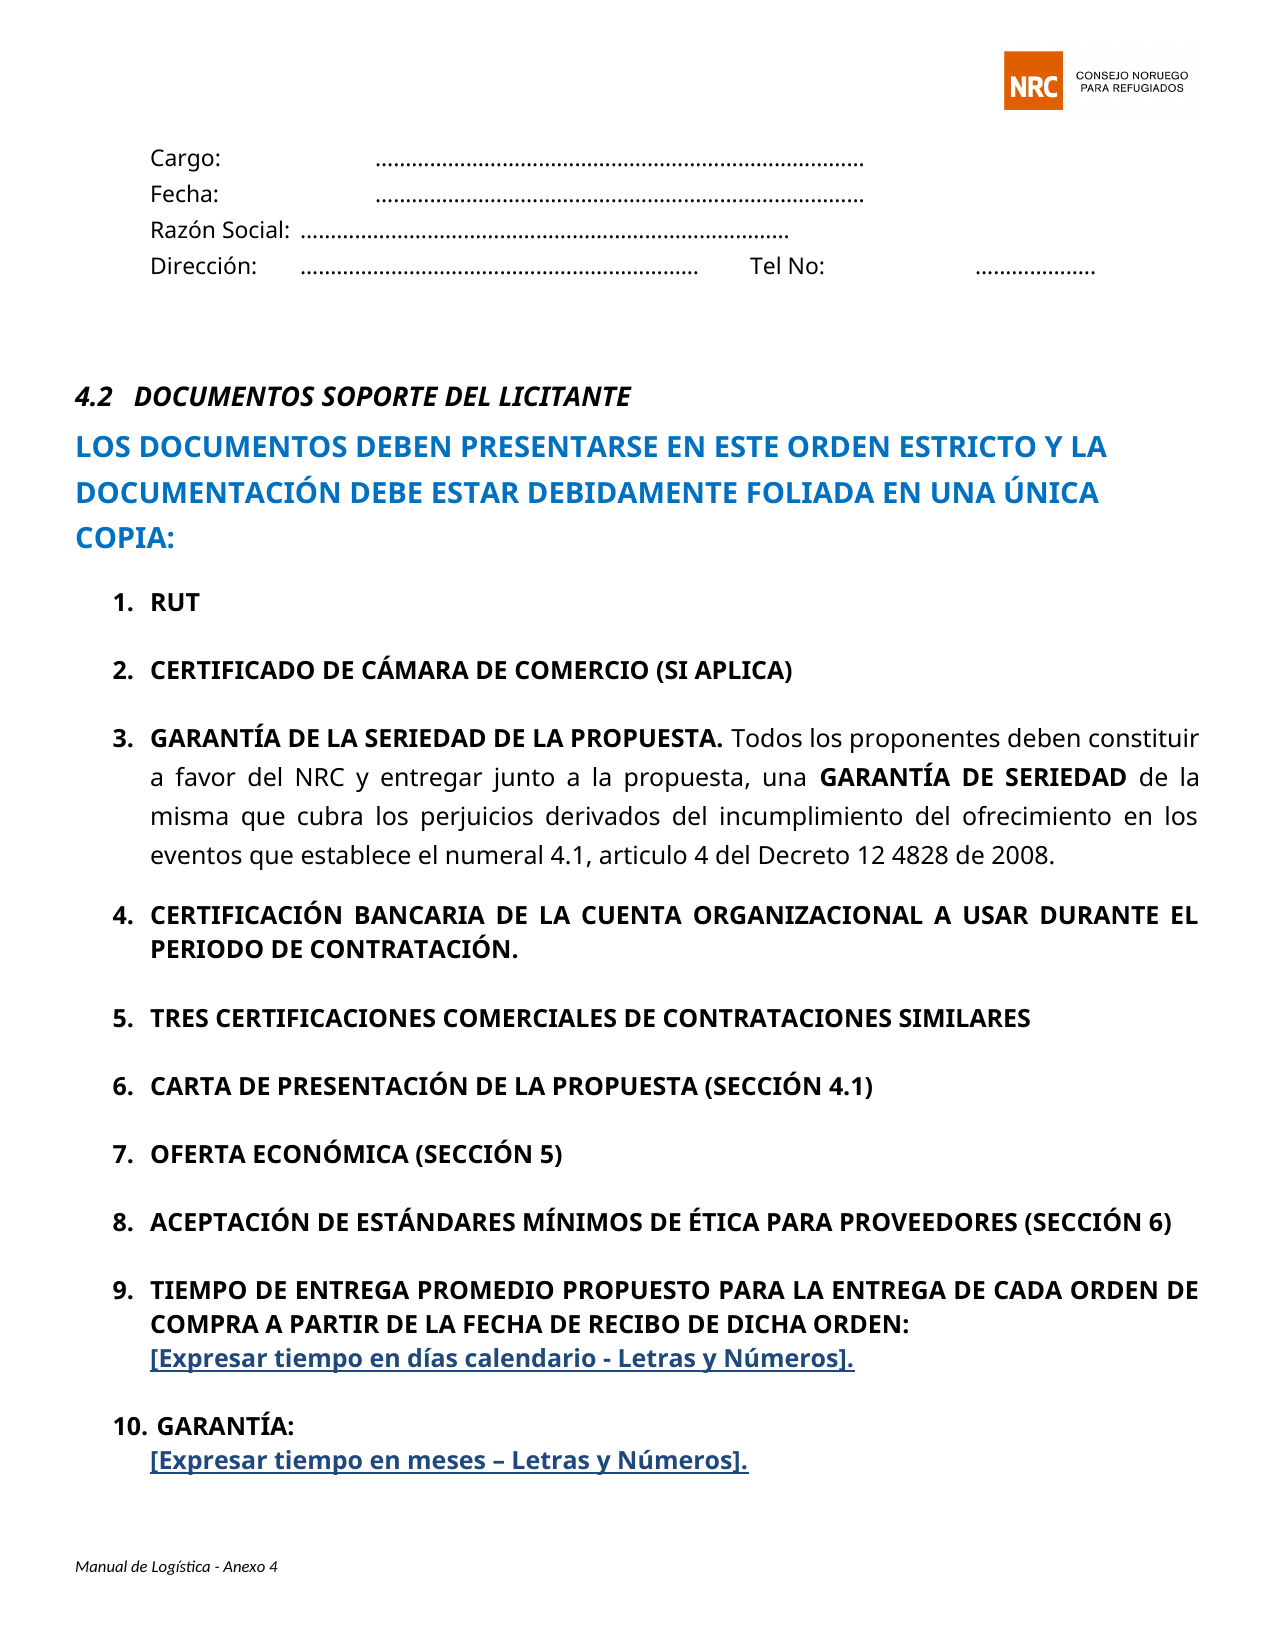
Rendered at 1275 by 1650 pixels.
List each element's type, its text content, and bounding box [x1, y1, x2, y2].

list Cargo: ……………………………………………………………………… [150, 142, 1200, 173]
text LOS DOCUMENTOS DEBEN PRESENTARSE EN ESTE ORDEN ESTRICTO Y LA DOCUMENTACIÓN DEBE ESTAR DEBIDAMENTE FOLIADA EN UNA ÚNICA COPIA: [75, 427, 1200, 557]
picture [997, 44, 1200, 117]
list RUT [112, 584, 1200, 618]
subtitle 4.2 DOCUMENTOS SOPORTE DEL LICITANTE [75, 378, 1200, 415]
list GARANTÍA: [112, 1409, 1200, 1443]
list TIEMPO DE ENTREGA PROMEDIO PROPUESTO PARA LA ENTREGA DE CADA ORDEN DE COMPRA A PARTIR DE LA FECHA DE RECIBO DE DICHA ORDEN: [112, 1273, 1200, 1341]
list CARTA DE PRESENTACIÓN DE LA PROPUESTA (SECCIÓN 4.1) [112, 1068, 1200, 1102]
list TRES CERTIFICACIONES COMERCIALES DE CONTRATACIONES SIMILARES [112, 1000, 1200, 1034]
list OFERTA ECONÓMICA (SECCIÓN 5) [112, 1136, 1200, 1171]
list Fecha: ……………………………………………………………………… [150, 178, 1200, 209]
list Razón Social: ……………………………………………………………………… [150, 214, 1200, 245]
text [Expresar tiempo en meses – Letras y Números]. [150, 1443, 1200, 1477]
list CERTIFICADO DE CÁMARA DE COMERCIO (SI APLICA) [112, 652, 1200, 686]
list Dirección: ………………………………………………………… Tel No: ……………….. [150, 249, 1200, 281]
list GARANTÍA DE LA SERIEDAD DE LA PROPUESTA. Todos los proponentes deben constituir a favor del NRC y entregar junto a la propuesta, una GARANTÍA DE SERIEDAD de la misma que cubra los perjuicios derivados del incumplimiento del ofrecimiento en los eventos que establece el numeral 4.1, articulo 4 del Decreto 12 4828 de 2008. [112, 721, 1200, 872]
list CERTIFICACIÓN BANCARIA DE LA CUENTA ORGANIZACIONAL A USAR DURANTE EL PERIODO DE CONTRATACIÓN. [112, 898, 1200, 966]
list ACEPTACIÓN DE ESTÁNDARES MÍNIMOS DE ÉTICA PARA PROVEEDORES (SECCIÓN 6) [112, 1204, 1200, 1239]
text [Expresar tiempo en días calendario - Letras y Números]. [150, 1341, 1200, 1375]
